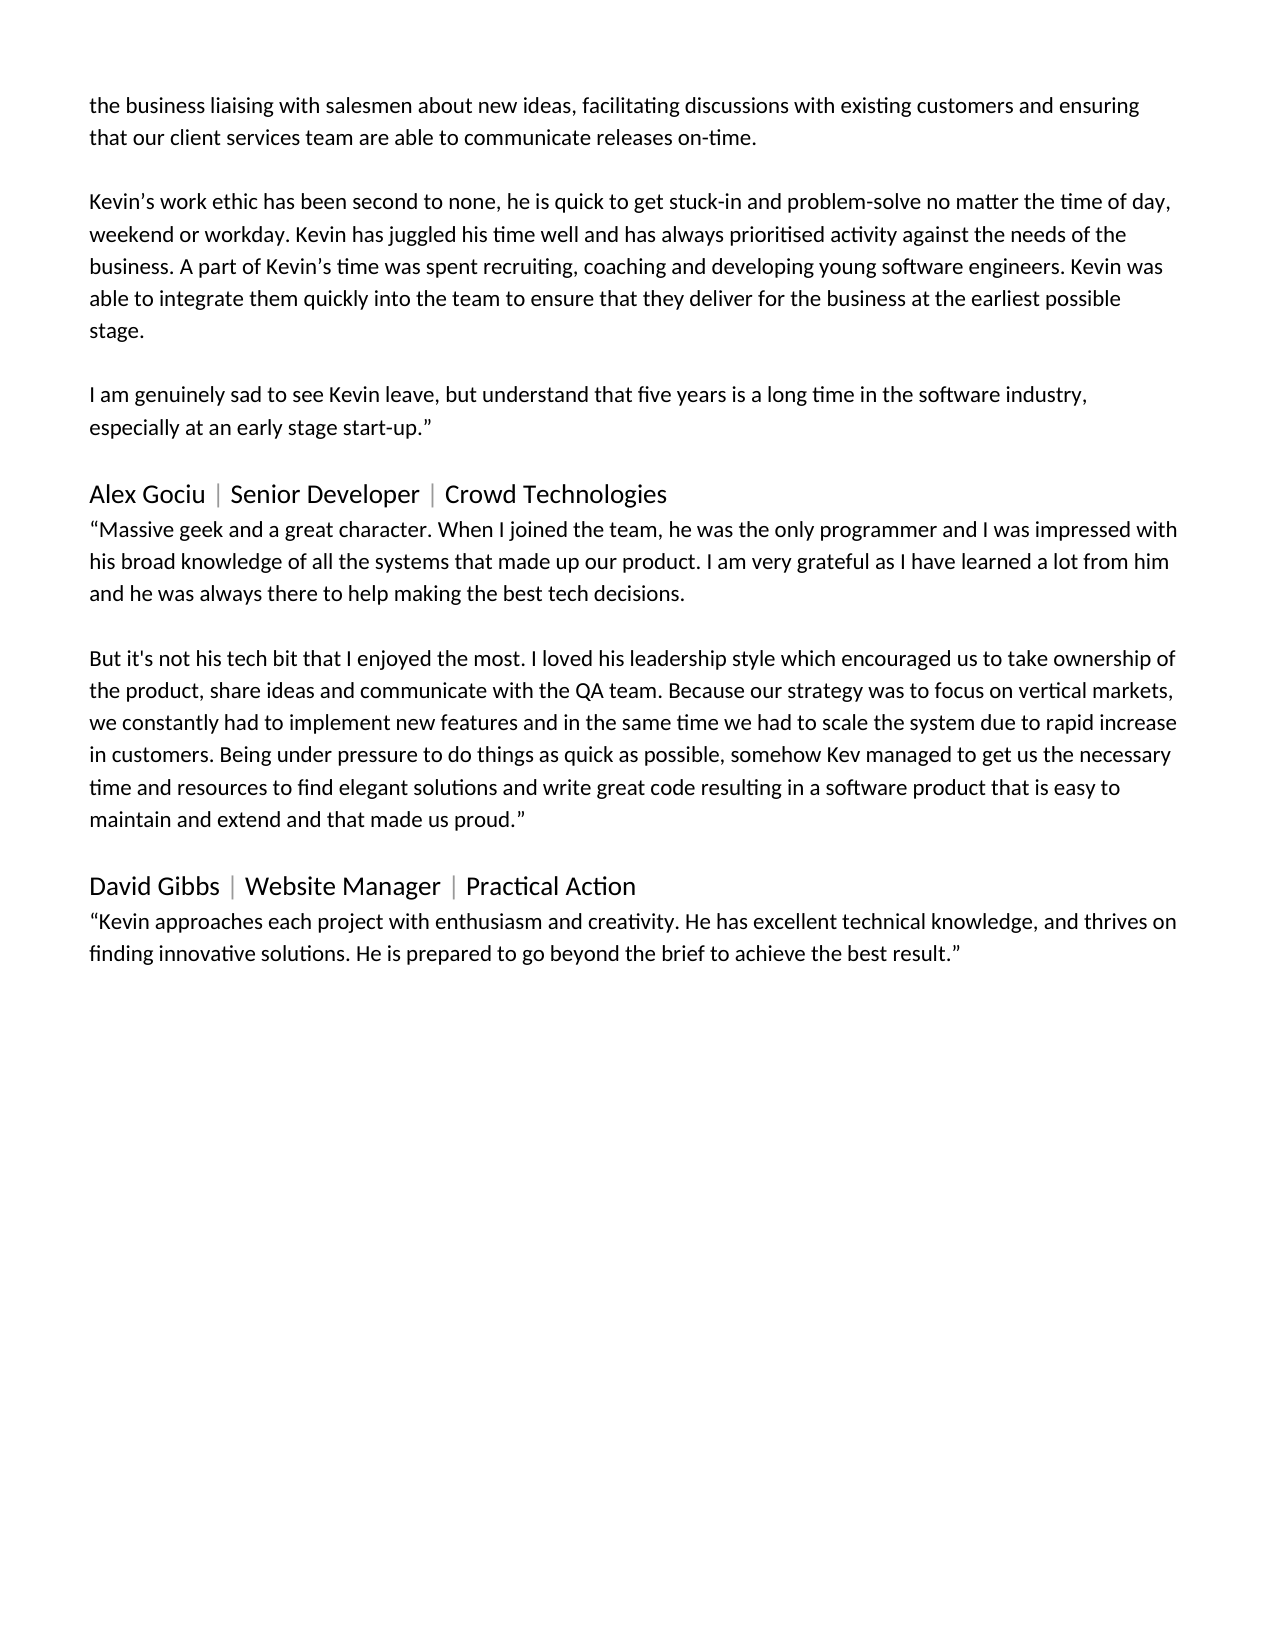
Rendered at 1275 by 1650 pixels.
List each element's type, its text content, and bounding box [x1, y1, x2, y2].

text “Kevin approaches each project with enthusiasm and creativity. He has excellent technical knowledge, and thrives on finding innovative solutions. He is prepared to go beyond the brief to achieve the best result.” [89, 907, 1181, 967]
text But it's not his tech bit that I enjoyed the most. I loved his leadership style which encouraged us to take ownership of the product, share ideas and communicate with the QA team. Because our strategy was to focus on vertical markets, we constantly had to implement new features and in the same time we had to scale the system due to rapid increase in customers. Being under pressure to do things as quick as possible, somehow Kev managed to get us the necessary time and resources to find elegant solutions and write great code resulting in a software product that is easy to maintain and extend and that made us proud.” [89, 644, 1181, 833]
text Kevin’s work ethic has been second to none, he is quick to get stuck-in and problem-solve no matter the time of day, weekend or workday. Kevin has juggled his time well and has always prioritised activity against the needs of the business. A part of Kevin’s time was spent recruiting, coaching and developing young software engineers. Kevin was able to integrate them quickly into the team to ensure that they deliver for the business at the earliest possible stage. [89, 187, 1181, 344]
text Alex Gociu | Senior Developer | Crowd Technologies [89, 477, 1181, 510]
text I am genuinely sad to see Kevin leave, but understand that five years is a long time in the software industry, especially at an early stage start-up.” [89, 381, 1181, 441]
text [89, 91, 1181, 151]
subtitle David Gibbs | Website Manager | Practical Action [89, 869, 1181, 902]
text “Massive geek and a great character. When I joined the team, he was the only programmer and I was impressed with his broad knowledge of all the systems that made up our product. I am very grateful as I have learned a lot from him and he was always there to help making the best tech decisions. [89, 515, 1181, 607]
